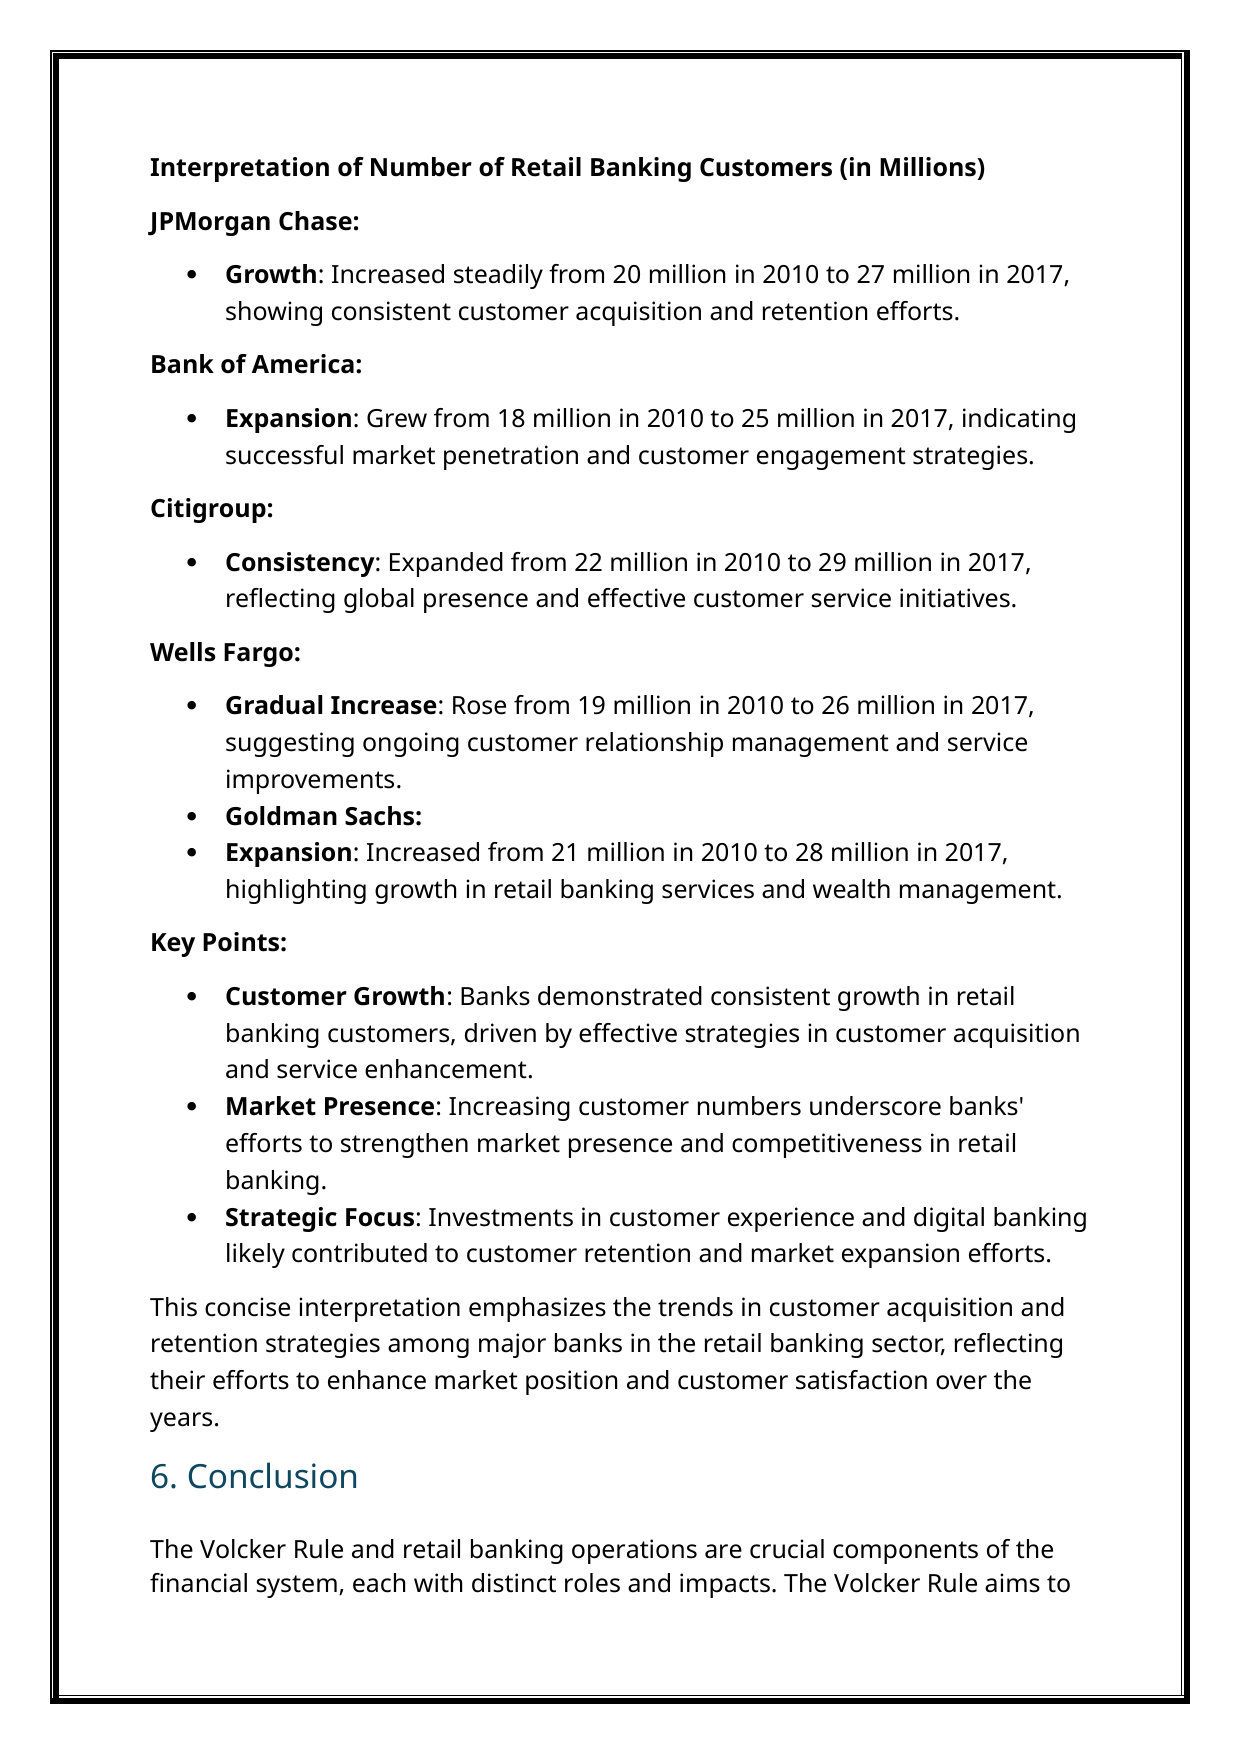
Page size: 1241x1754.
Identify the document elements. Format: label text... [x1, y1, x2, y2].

text Key Points: [150, 925, 1090, 959]
subtitle 6. Conclusion [150, 1453, 1090, 1498]
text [150, 1531, 1090, 1599]
text Interpretation of Number of Retail Banking Customers (in Millions) [150, 150, 1090, 184]
text JPMorgan Chase: [150, 203, 1090, 237]
text Wells Fargo: [150, 634, 1090, 668]
list Expansion: Grew from 18 million in 2010 to 25 million in 2017, indicating successful market penetration and customer engagement strategies. [187, 401, 1090, 471]
text This concise interpretation emphasizes the trends in customer acquisition and retention strategies among major banks in the retail banking sector, reflecting their efforts to enhance market position and customer satisfaction over the years. [150, 1289, 1090, 1434]
text Citigroup: [150, 491, 1090, 525]
list Customer Growth: Banks demonstrated consistent growth in retail banking customers, driven by effective strategies in customer acquisition and service enhancement. [187, 978, 1090, 1086]
list Growth: Increased steadily from 20 million in 2010 to 27 million in 2017, showing consistent customer acquisition and retention efforts. [187, 257, 1090, 328]
list Strategic Focus: Investments in customer experience and digital banking likely contributed to customer retention and market expansion efforts. [187, 1199, 1090, 1270]
text Bank of America: [150, 347, 1090, 381]
list Market Presence: Increasing customer numbers underscore banks' efforts to strengthen market presence and competitiveness in retail banking. [187, 1089, 1090, 1196]
list Goldman Sachs: [187, 798, 1090, 832]
list Expansion: Increased from 21 million in 2010 to 28 million in 2017, highlighting growth in retail banking services and wealth management. [187, 835, 1090, 906]
list Gradual Increase: Rose from 19 million in 2010 to 26 million in 2017, suggesting ongoing customer relationship management and service improvements. [187, 688, 1090, 795]
list Consistency: Expanded from 22 million in 2010 to 29 million in 2017, reflecting global presence and effective customer service initiatives. [187, 544, 1090, 615]
